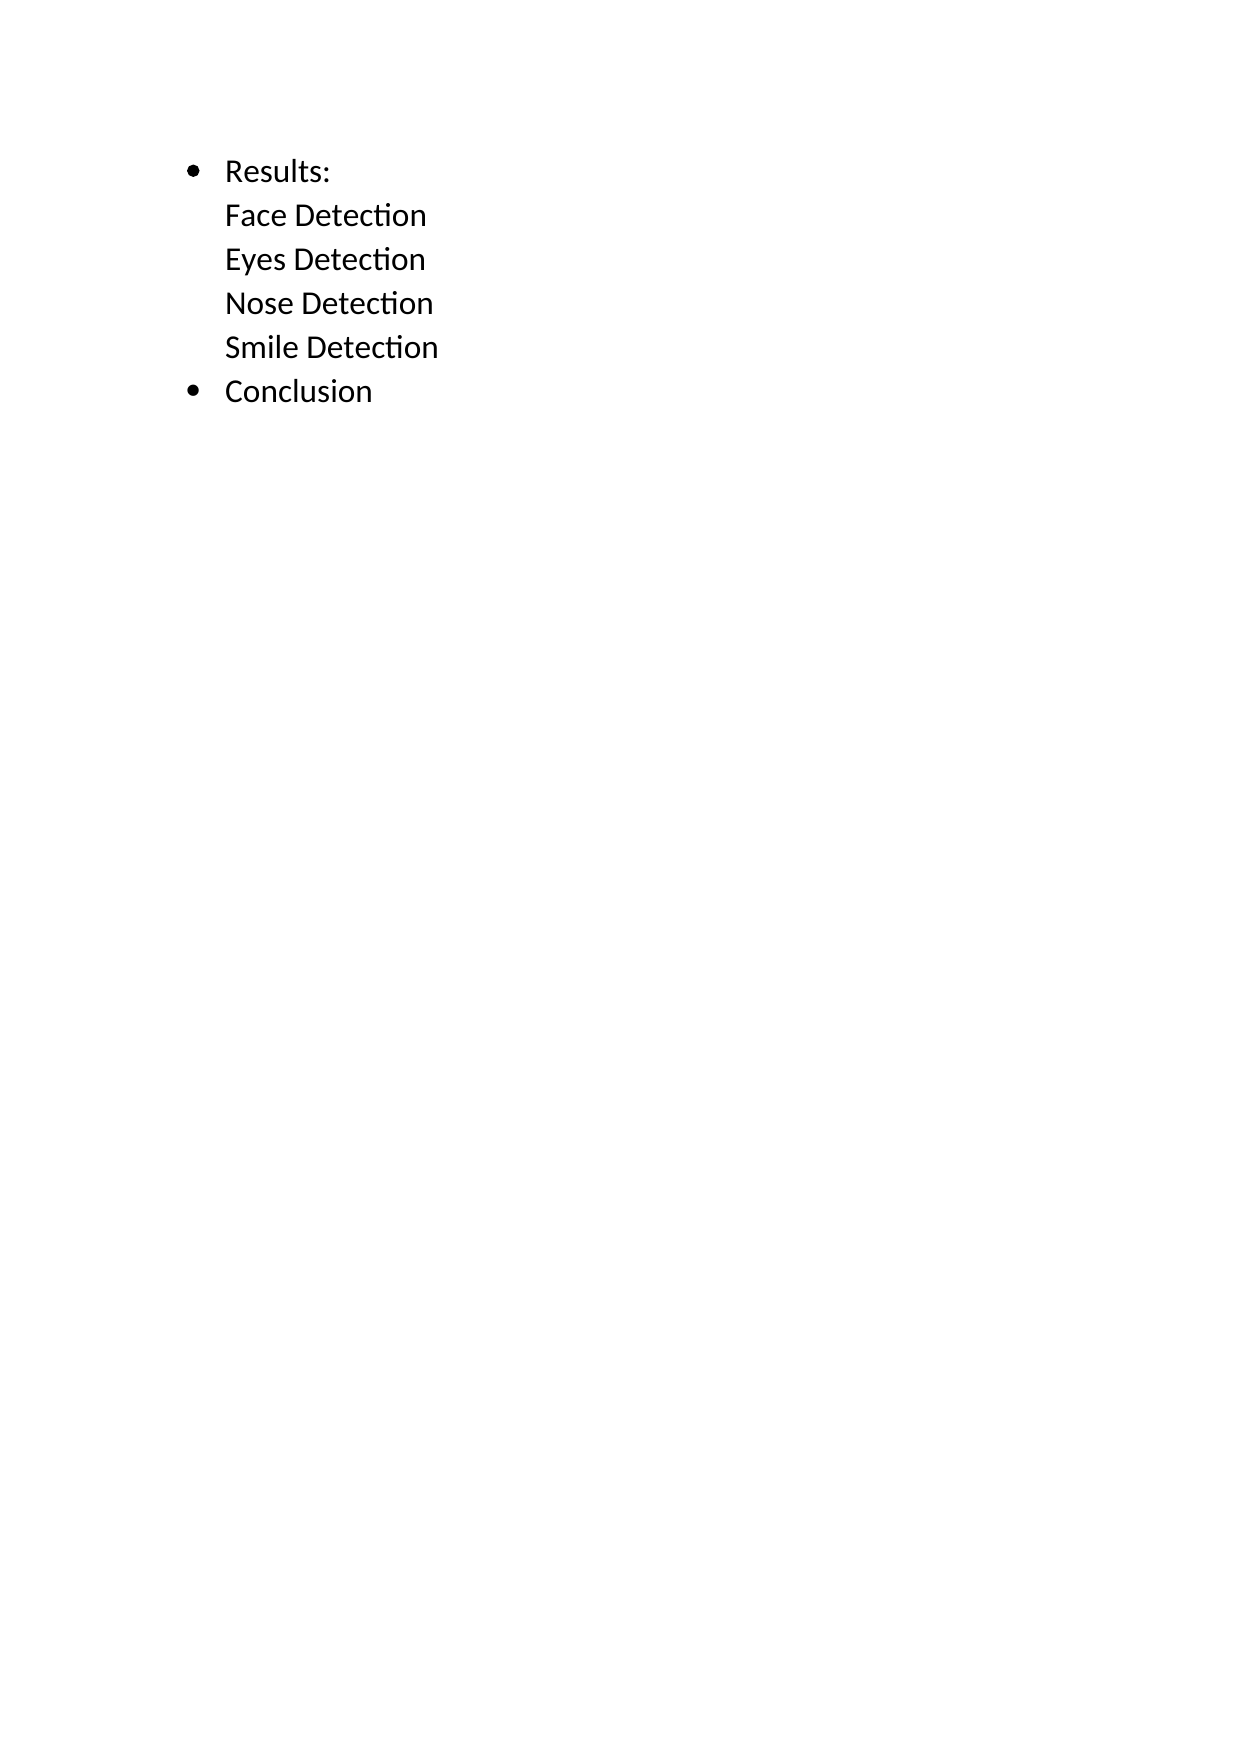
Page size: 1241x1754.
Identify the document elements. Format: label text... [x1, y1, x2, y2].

list Results: [187, 150, 1090, 191]
list Conclusion [187, 370, 1090, 411]
list Nose Detection [225, 282, 1090, 323]
list Eyes Detection [225, 238, 1090, 279]
list Face Detection [225, 194, 1090, 235]
list Smile Detection [225, 326, 1090, 367]
